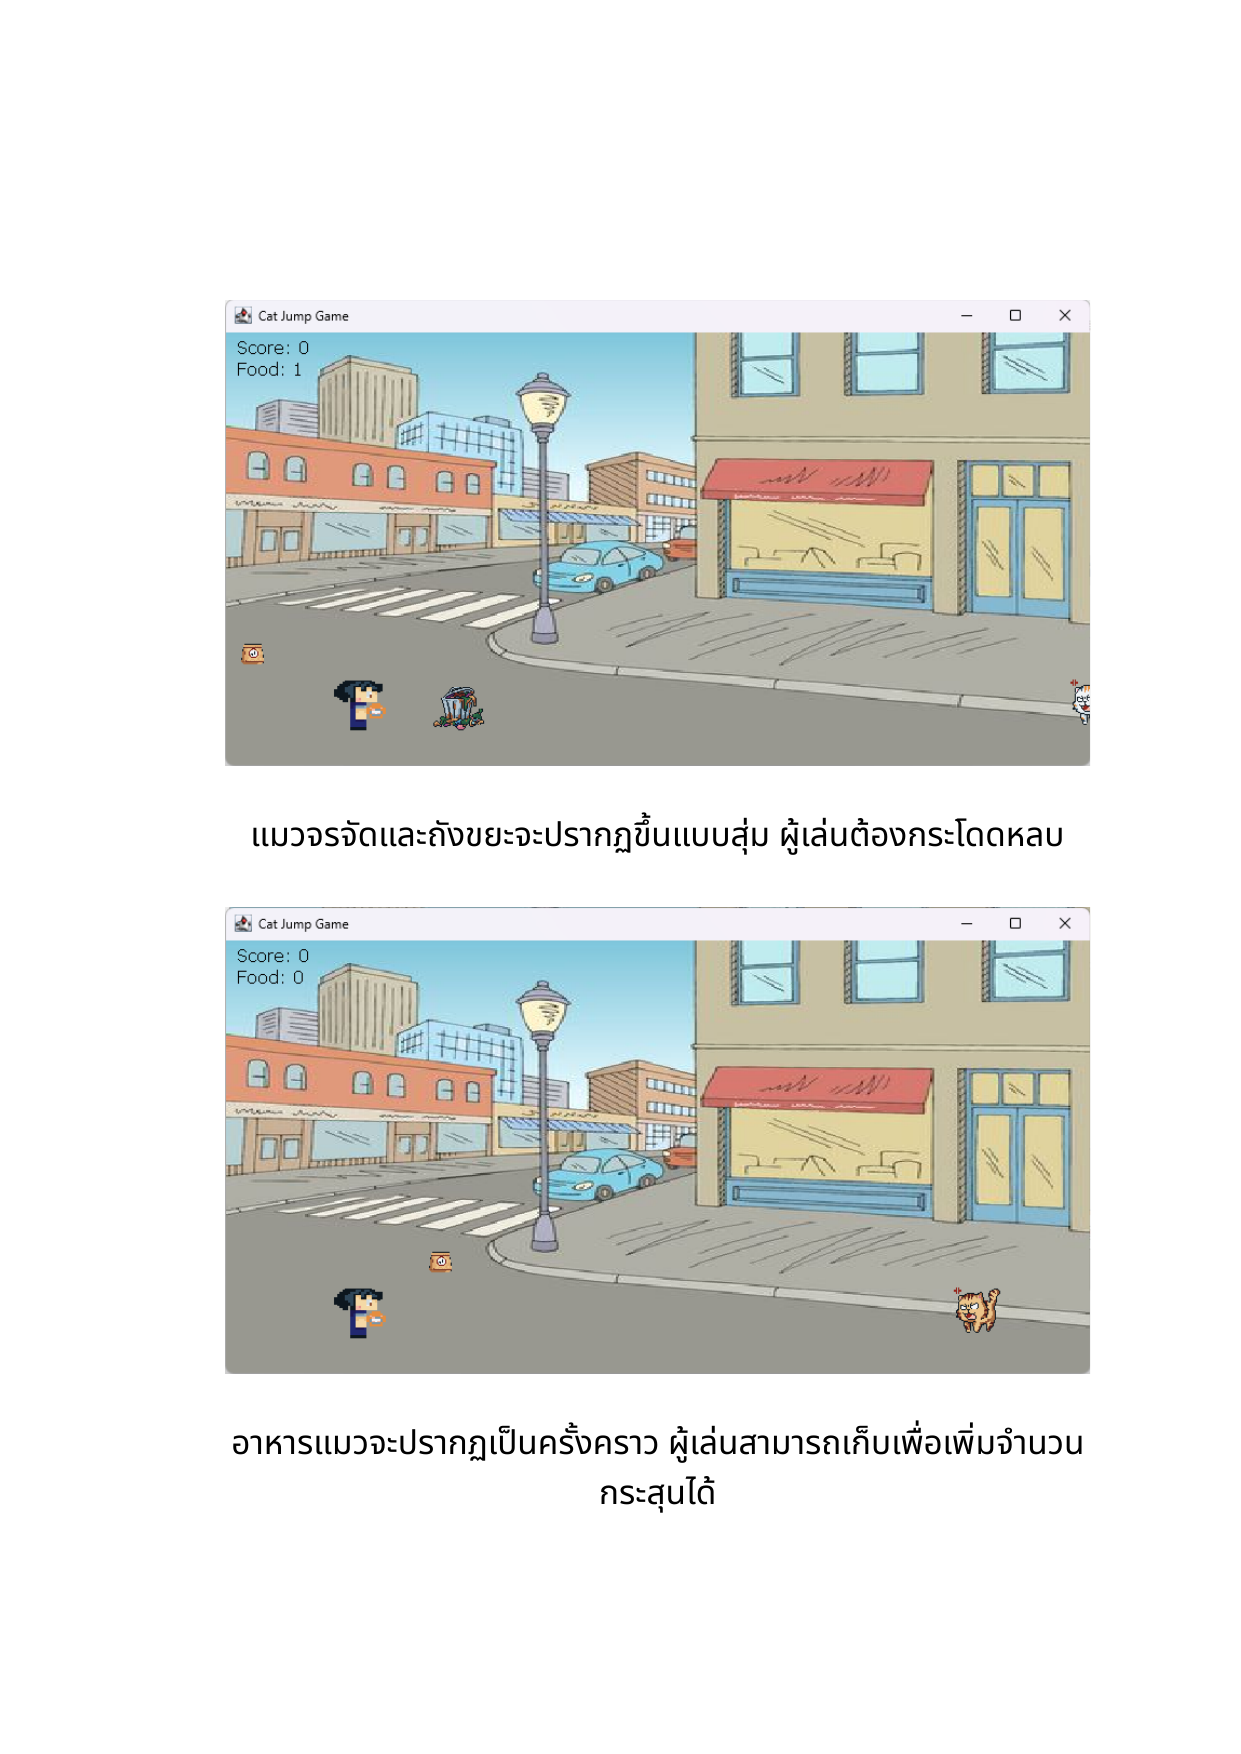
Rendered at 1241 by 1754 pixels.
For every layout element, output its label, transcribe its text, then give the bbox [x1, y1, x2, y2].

text แมวจรจัดและถังขยะจะปรากฏขึ้นแบบสุ่ม ผู้เล่นต้องกระโดดหลบ [225, 811, 1090, 862]
picture [225, 907, 1091, 1374]
picture [225, 300, 1091, 766]
text อาหารแมวจะปรากฏเป็นครั้งคราว ผู้เล่นสามารถเก็บเพื่อเพิ่มจำนวนกระสุนได้ [225, 1419, 1090, 1519]
